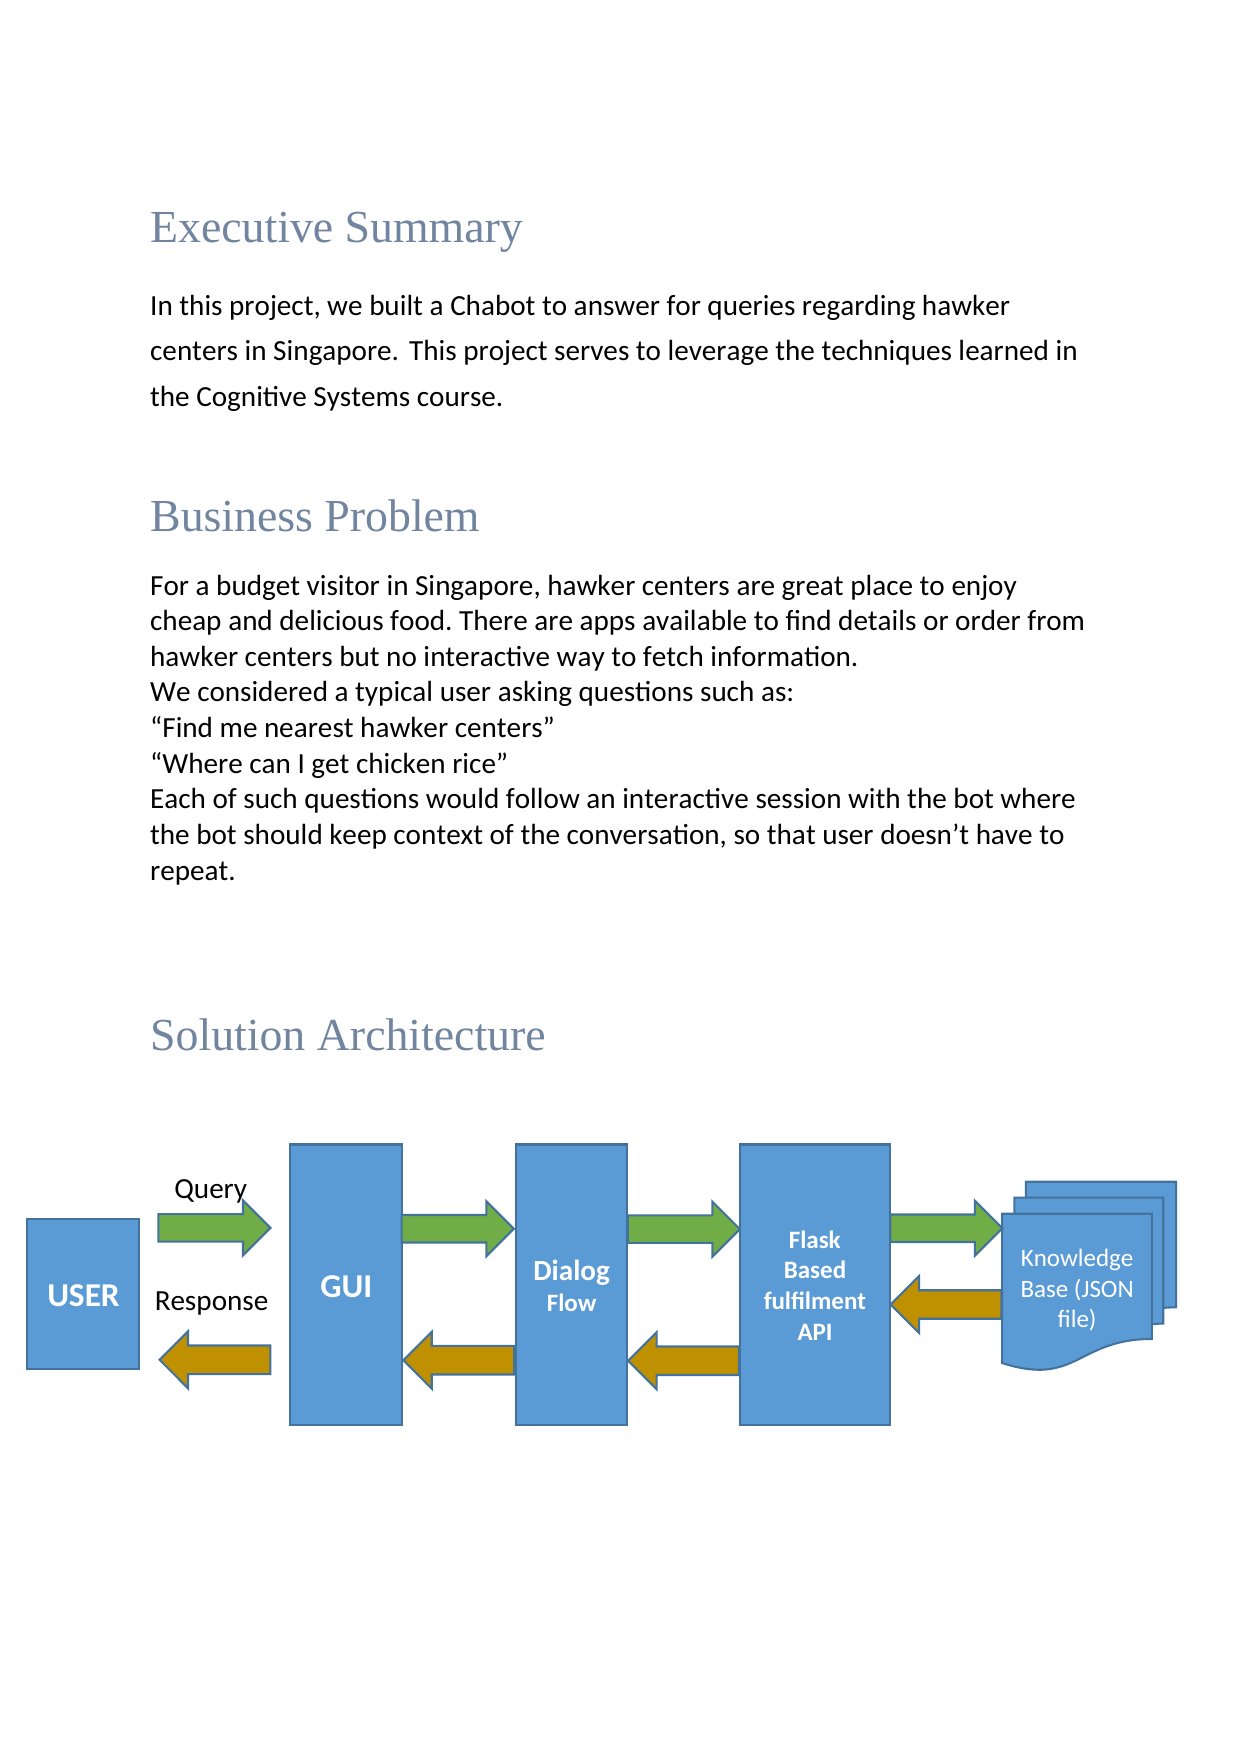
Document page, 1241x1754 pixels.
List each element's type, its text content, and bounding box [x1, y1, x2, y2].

text In this project, we built a Chabot to answer for queries regarding hawker centers in Singapore. This project serves to leverage the techniques learned in the Cognitive Systems course. [150, 277, 1090, 414]
text For a budget visitor in Singapore, hawker centers are great place to enjoy cheap and delicious food. There are apps available to find details or order from hawker centers but no interactive way to fetch information. [150, 567, 1090, 673]
text Executive Summary [150, 150, 1090, 252]
text Business Problem [150, 439, 1090, 542]
text “Where can I get chicken rice” [150, 745, 1090, 780]
text “Find me nearest hawker centers” [150, 709, 1090, 745]
text Each of such questions would follow an interactive session with the bot where the bot should keep context of the conversation, so that user doesn’t have to repeat. [150, 780, 1090, 887]
text We considered a typical user asking questions such as: [150, 673, 1090, 709]
text Solution Architecture [150, 958, 1090, 1061]
